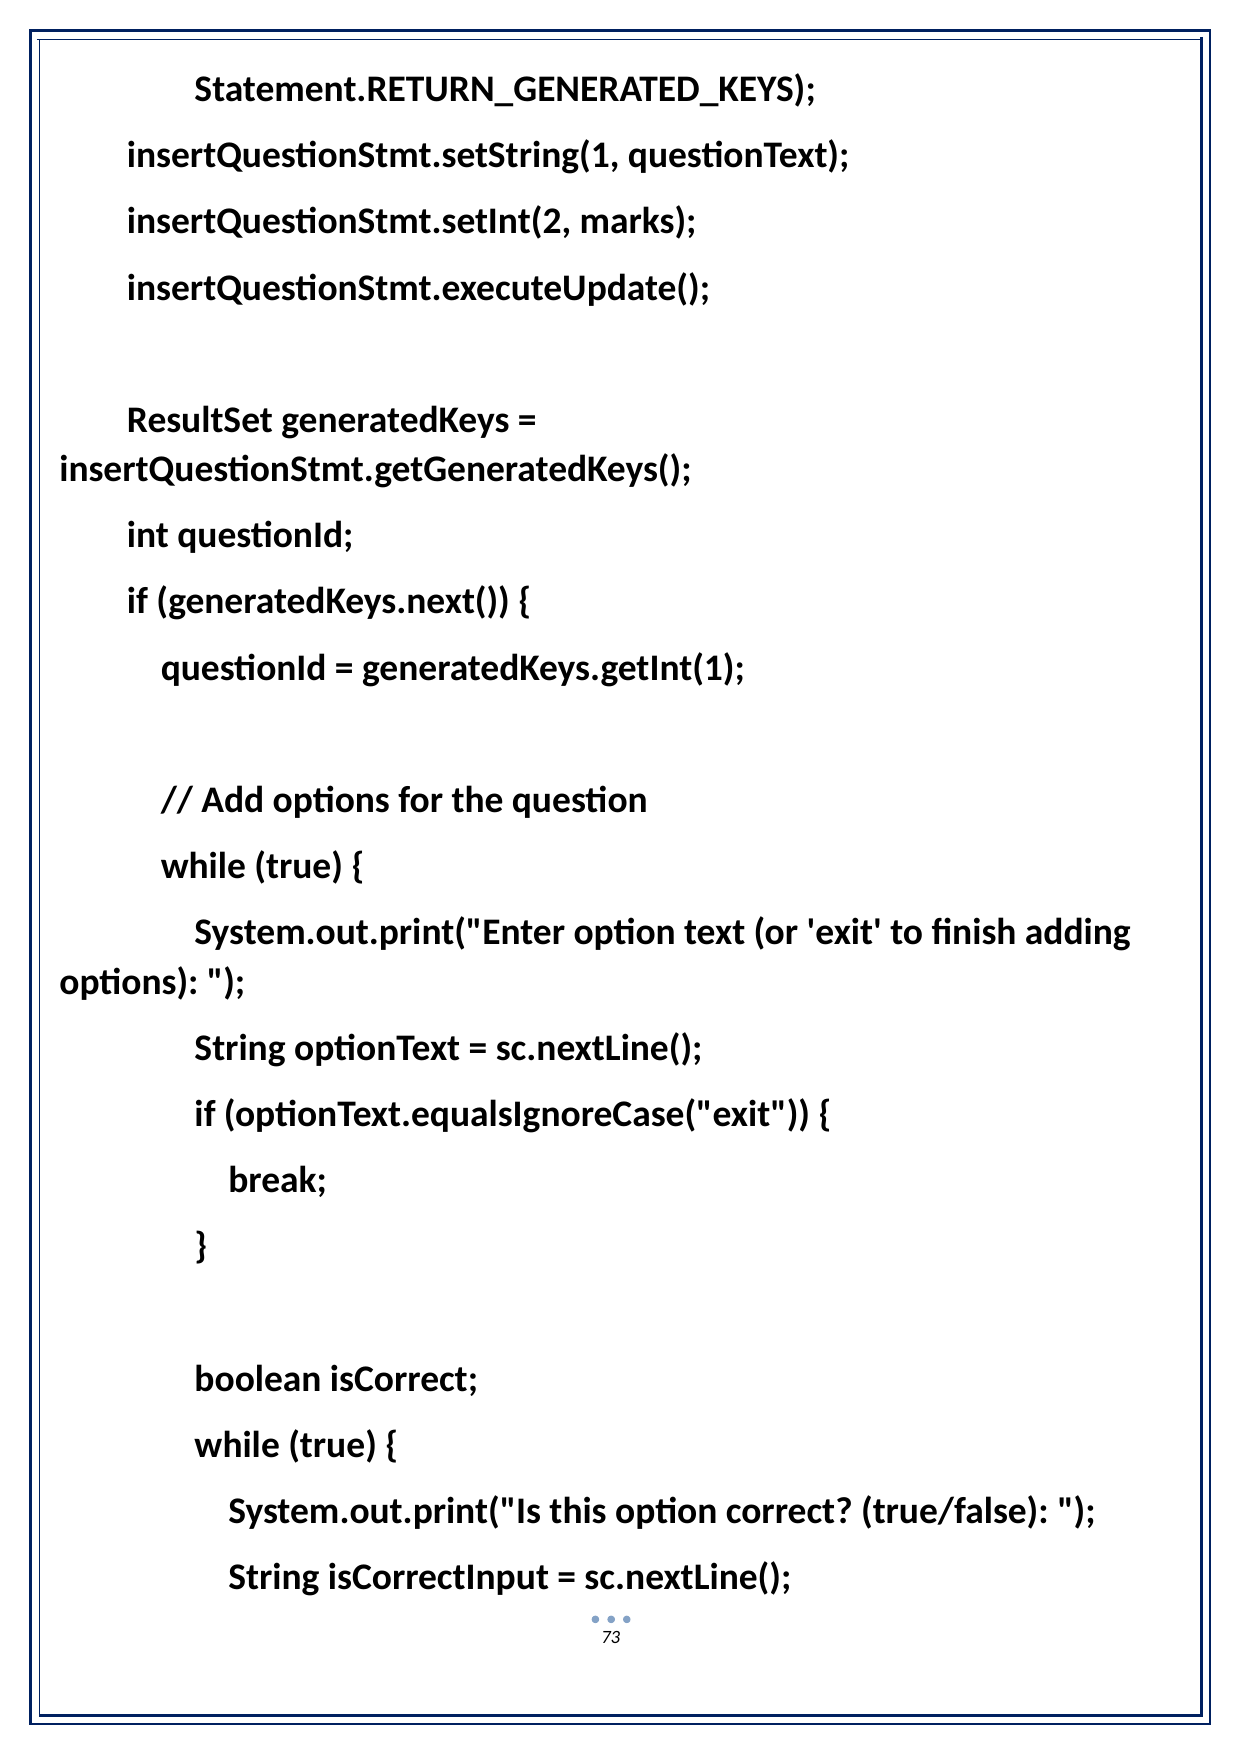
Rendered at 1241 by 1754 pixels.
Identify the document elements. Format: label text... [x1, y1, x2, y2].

text System.out.print("Enter option text (or 'exit' to finish adding options): "); [59, 908, 1163, 1003]
text insertQuestionStmt.setString(1, questionText); [59, 131, 1163, 177]
text if (optionText.equalsIgnoreCase("exit")) { [59, 1090, 1163, 1136]
text break; [59, 1156, 1163, 1202]
text String isCorrectInput = sc.nextLine(); [59, 1553, 1163, 1599]
text String optionText = sc.nextLine(); [59, 1024, 1163, 1070]
text if (generatedKeys.next()) { [59, 577, 1163, 623]
text Statement.RETURN_GENERATED_KEYS); [59, 65, 1163, 111]
text // Add options for the question [59, 776, 1163, 822]
text while (true) { [59, 842, 1163, 888]
text questionId = generatedKeys.getInt(1); [59, 644, 1163, 689]
text insertQuestionStmt.setInt(2, marks); [59, 197, 1163, 243]
text insertQuestionStmt.executeUpdate(); [59, 263, 1163, 309]
text ResultSet generatedKeys = insertQuestionStmt.getGeneratedKeys(); [59, 396, 1163, 491]
text while (true) { [59, 1421, 1163, 1467]
text System.out.print("Is this option correct? (true/false): "); [59, 1487, 1163, 1533]
text int questionId; [59, 511, 1163, 557]
text boolean isCorrect; [59, 1354, 1163, 1400]
text } [59, 1222, 1163, 1268]
